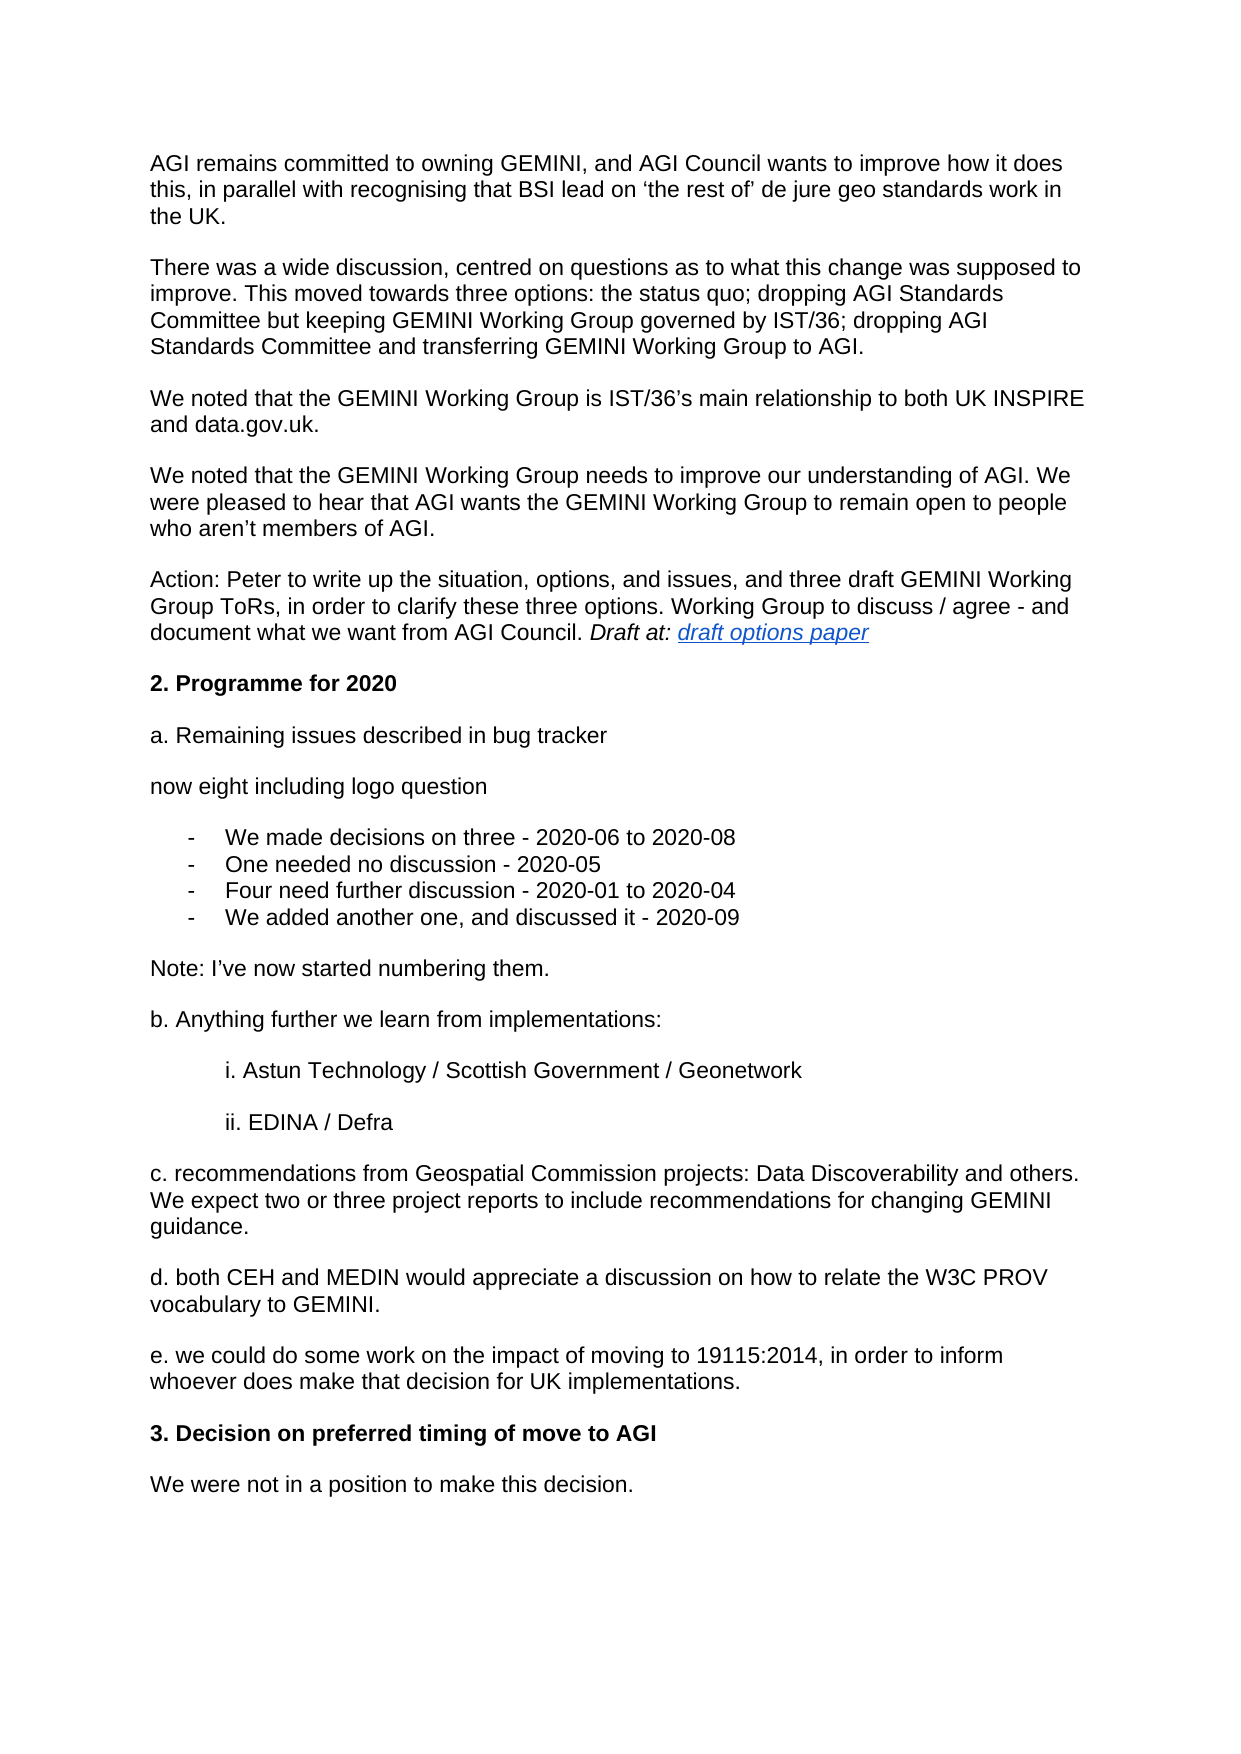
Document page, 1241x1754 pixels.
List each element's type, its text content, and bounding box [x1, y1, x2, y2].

text We noted that the GEMINI Working Group needs to improve our understanding of AGI. We were pleased to hear that AGI wants the GEMINI Working Group to remain open to people who aren’t members of AGI. [150, 462, 1090, 541]
text e. we could do some work on the impact of moving to 19115:2014, in order to inform whoever does make that decision for UK implementations. [150, 1342, 1090, 1395]
text c. recommendations from Geospatial Commission projects: Data Discoverability and others. We expect two or three project reports to include recommendations for changing GEMINI guidance. [150, 1160, 1090, 1239]
text There was a wide discussion, centred on questions as to what this change was supposed to improve. This moved towards three options: the status quo; dropping AGI Standards Committee but keeping GEMINI Working Group governed by IST/36; dropping AGI Standards Committee and transferring GEMINI Working Group to AGI. [150, 254, 1090, 359]
text Action: Peter to write up the situation, options, and issues, and three draft GEMINI Working Group ToRs, in order to clarify these three options. Working Group to discuss / agree - and document what we want from AGI Council. Draft at: draft options paper [150, 566, 1090, 645]
text now eight including logo question [150, 773, 1090, 799]
list We made decisions on three - 2020-06 to 2020-08 [187, 824, 1090, 851]
text AGI remains committed to owning GEMINI, and AGI Council wants to improve how it does this, in parallel with recognising that BSI lead on ‘the rest of’ de jure geo standards work in the UK. [150, 150, 1090, 229]
list We added another one, and discussed it - 2020-09 [187, 903, 1090, 930]
text i. Astun Technology / Scottish Government / Geonetwork [150, 1057, 1090, 1084]
text 3. Decision on preferred timing of move to AGI [150, 1420, 1090, 1446]
list One needed no discussion - 2020-05 [187, 851, 1090, 877]
text b. Anything further we learn from implementations: [150, 1006, 1090, 1032]
list Four need further discussion - 2020-01 to 2020-04 [187, 877, 1090, 903]
text d. both CEH and MEDIN would appreciate a discussion on how to relate the W3C PROV vocabulary to GEMINI. [150, 1264, 1090, 1317]
text a. Remaining issues described in bug tracker [150, 722, 1090, 748]
text We noted that the GEMINI Working Group is IST/36’s main relationship to both UK INSPIRE and data.gov.uk. [150, 384, 1090, 437]
text Note: I’ve now started numbering them. [150, 955, 1090, 981]
text 2. Programme for 2020 [150, 670, 1090, 697]
text We were not in a position to make this decision. [150, 1471, 1090, 1497]
text ii. EDINA / Defra [150, 1109, 1090, 1135]
